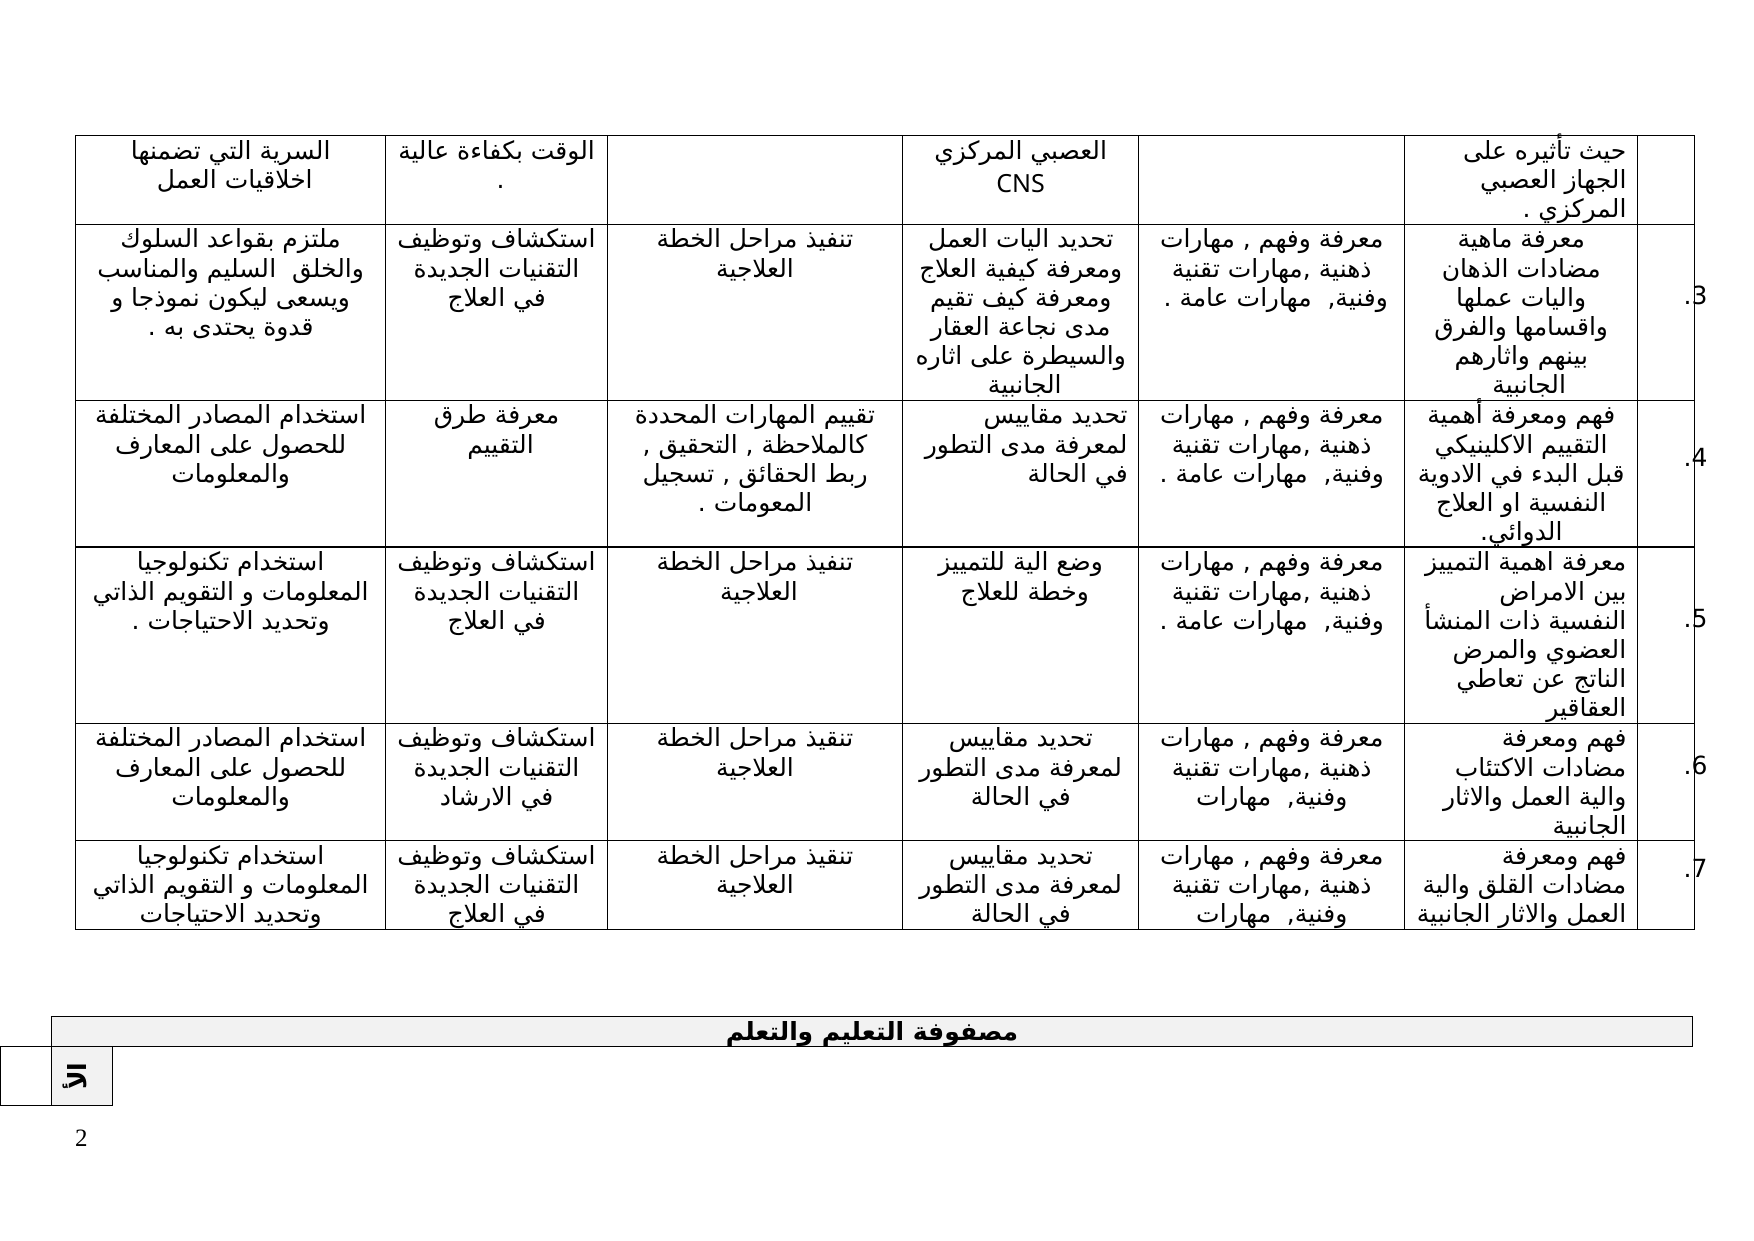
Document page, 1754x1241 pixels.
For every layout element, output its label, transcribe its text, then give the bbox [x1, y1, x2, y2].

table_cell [903, 136, 1138, 223]
table_cell استخدام تكنولوجيا المعلومات و التقويم الذاتي وتحديد الاحتياجات . [76, 548, 385, 722]
table_cell [1638, 841, 1694, 929]
table_cell فهم ومعرفة أهمية التقييم الاكلينيكي قبل البدء في الادوية النفسية او العلاج الدوائي. [1405, 401, 1637, 546]
table_cell تحديد مقاييس لمعرفة مدى التطور في الحالة [903, 841, 1138, 929]
table_cell تحديد مقاييس لمعرفة مدى التطور في الحالة [903, 401, 1138, 546]
table_cell استخدام المصادر المختلفة للحصول على المعارف والمعلومات [76, 401, 385, 546]
table_cell الأسبوع [52, 1047, 112, 1105]
table_cell تقييم المهارات المحددة كالملاحظة , التحقيق , ربط الحقائق , تسجيل المعومات . [608, 401, 902, 546]
table_cell تحديد اليات العمل ومعرفة كيفية العلاج ومعرفة كيف تقيم مدى نجاعة العقار والسيطرة على اثاره الجانبية [903, 225, 1138, 399]
table_cell معرفة وفهم , مهارات ذهنية ,مهارات تقنية وفنية, مهارات [1139, 724, 1404, 840]
table_cell وضع الية للتمييز وخطة للعلاج [903, 548, 1138, 722]
table_header مصفوفة التعليم والتعلم [52, 1017, 1692, 1046]
table_cell ملتزم بقواعد السلوك والخلق السليم والمناسب ويسعى ليكون نموذجا و قدوة يحتدى به . [76, 225, 385, 399]
table_cell معرفة وفهم , مهارات ذهنية ,مهارات تقنية وفنية, مهارات عامة . [1139, 401, 1404, 546]
table_cell معرفة ماهية مضادات الذهان واليات عملها واقسامها والفرق بينهم واثارهم الجانبية [1405, 225, 1637, 399]
table_cell معرفة وفهم , مهارات ذهنية ,مهارات تقنية وفنية, مهارات [1139, 841, 1404, 929]
table_cell معرفة طرق التقييم [386, 401, 607, 546]
table_cell استكشاف وتوظيف التقنيات الجديدة في العلاج [386, 548, 607, 722]
table_cell استكشاف وتوظيف التقنيات الجديدة في العلاج [386, 841, 607, 929]
table_cell [1638, 401, 1694, 546]
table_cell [76, 136, 385, 223]
table_cell تنقيذ مراحل الخطة العلاجية [608, 841, 902, 929]
table_cell استكشاف وتوظيف التقنيات الجديدة في العلاج [386, 225, 607, 399]
table_cell معرفة وفهم , مهارات ذهنية ,مهارات تقنية وفنية, مهارات عامة . [1139, 225, 1404, 399]
table_cell استخدام تكنولوجيا المعلومات و التقويم الذاتي وتحديد الاحتياجات [76, 841, 385, 929]
table_cell فهم ومعرفة مضادات الاكتئاب والية العمل والاثار الجانبية [1405, 724, 1637, 840]
table_cell فهم ومعرفة مضادات القلق والية العمل والاثار الجانبية [1405, 841, 1637, 929]
table_cell تنفيذ مراحل الخطة العلاجية [608, 225, 902, 399]
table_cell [608, 136, 902, 223]
table_cell معرفة وفهم , مهارات ذهنية ,مهارات تقنية وفنية, مهارات عامة . [1139, 548, 1404, 722]
table_cell معرفة اهمية التمييز بين الامراض النفسية ذات المنشأ العضوي والمرض الناتج عن تعاطي العقاقير [1405, 548, 1637, 722]
table_cell [1638, 225, 1694, 399]
table_cell استكشاف وتوظيف التقنيات الجديدة في الارشاد [386, 724, 607, 840]
table_cell [1638, 724, 1694, 840]
table_cell [1638, 548, 1694, 722]
table_cell [1638, 136, 1694, 223]
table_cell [1139, 136, 1404, 223]
table_cell استخدام المصادر المختلفة للحصول على المعارف والمعلومات [76, 724, 385, 840]
table_cell تنفيذ مراحل الخطة العلاجية [608, 548, 902, 722]
table_cell تنقيذ مراحل الخطة العلاجية [608, 724, 902, 840]
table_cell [1405, 136, 1637, 223]
table_cell تحديد مقاييس لمعرفة مدى التطور في الحالة [903, 724, 1138, 840]
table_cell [386, 136, 607, 223]
